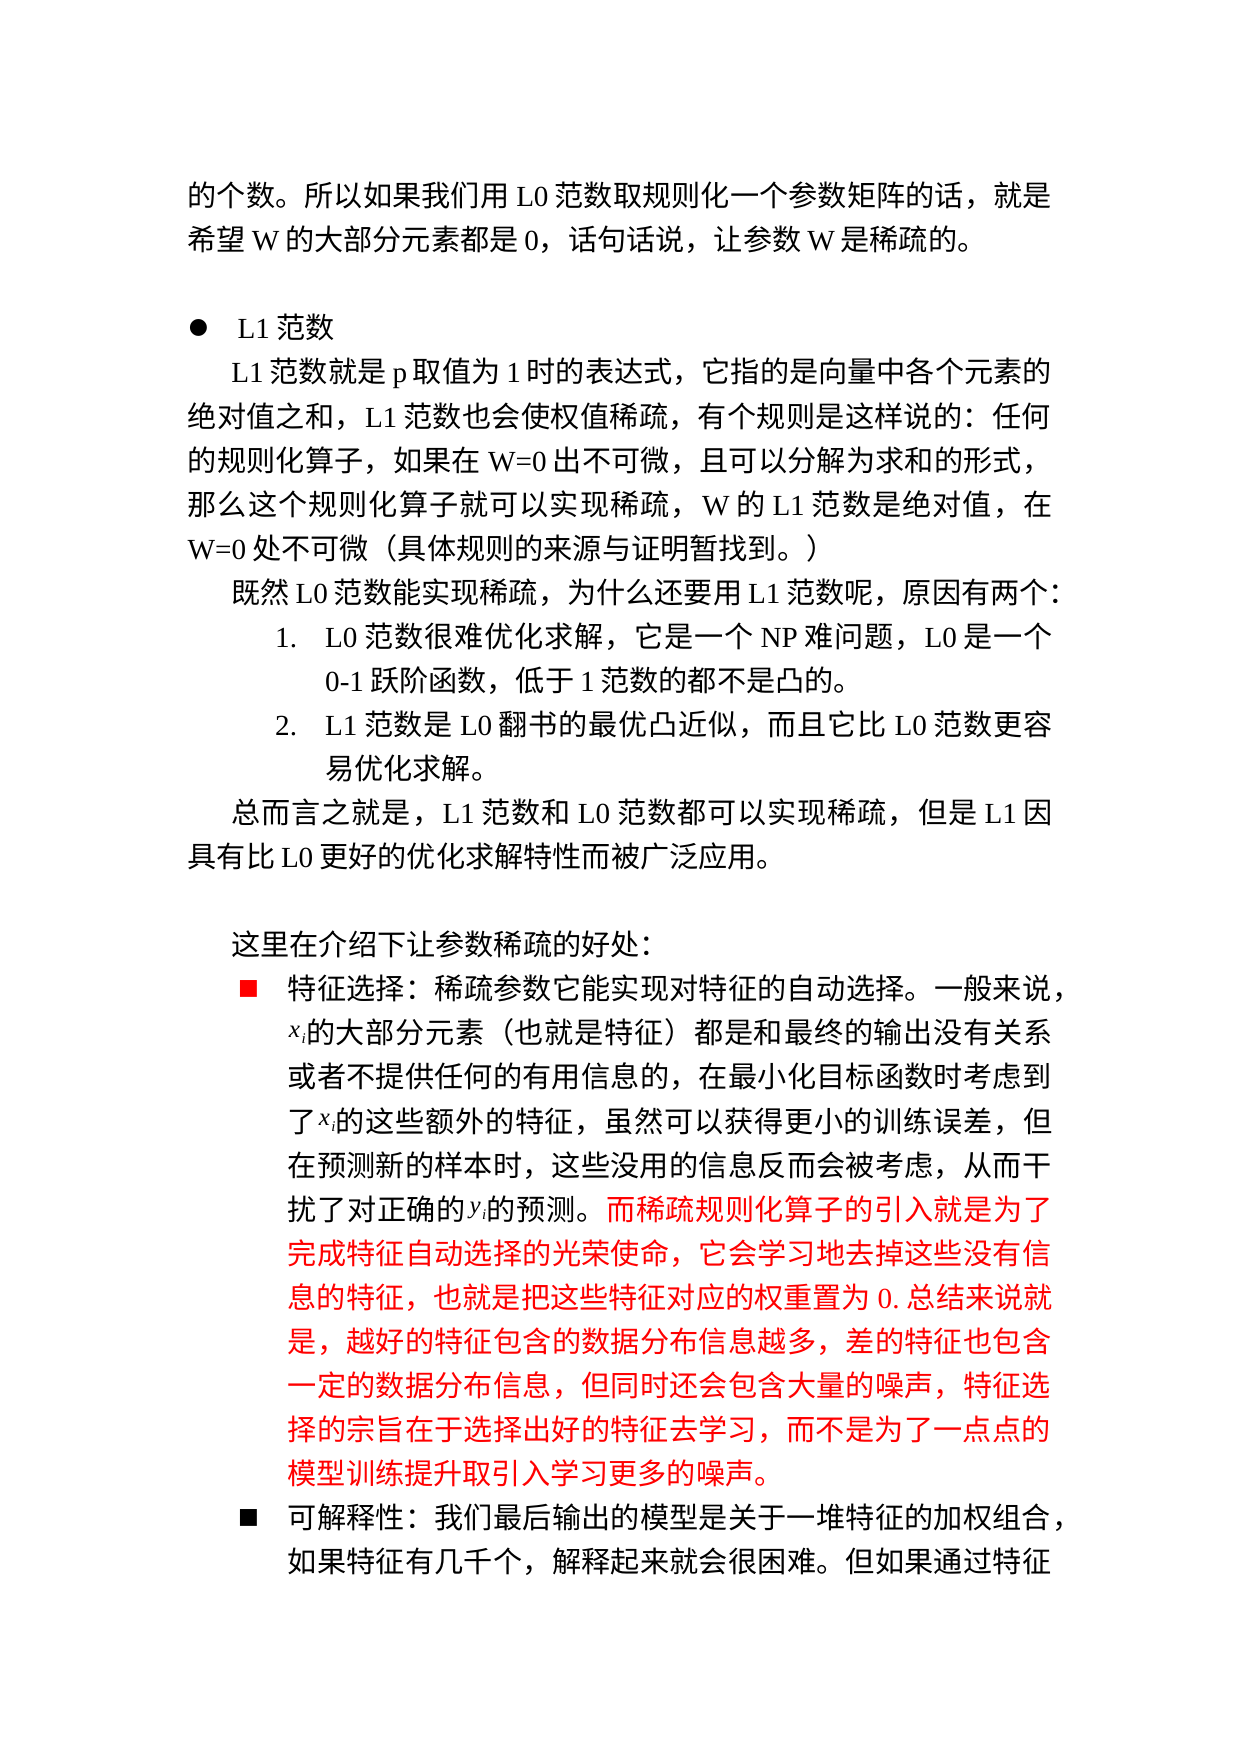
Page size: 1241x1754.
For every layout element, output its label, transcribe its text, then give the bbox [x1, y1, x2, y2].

list 特征选择：稀疏参数它能实现对特征的自动选择。一般来说，的大部分元素（也就是特征）都是和最终的输出没有关系或者不提供任何的有用信息的，在最小化目标函数时考虑到了的这些额外的特征，虽然可以获得更小的训练误差，但在预测新的样本时，这些没用的信息反而会被考虑，从而干扰了对正确的的预测。而稀疏规则化算子的引入就是为了完成特征自动选择的光荣使命，它会学习地去掉这些没有信息的特征，也就是把这些特征对应的权重置为0. 总结来说就是，越好的特征包含的数据分布信息越多，差的特征也包含一定的数据分布信息，但同时还会包含大量的噪声，特征选择的宗旨在于选择出好的特征去学习，而不是为了一点点的模型训练提升取引入学习更多的噪声。 [237, 965, 1053, 1494]
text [187, 172, 1053, 260]
text 这里在介绍下让参数稀疏的好处： [187, 921, 1053, 965]
text L1范数就是p取值为1时的表达式，它指的是向量中各个元素的绝对值之和，L1范数也会使权值稀疏，有个规则是这样说的：任何的规则化算子，如果在W=0出不可微，且可以分解为求和的形式，那么这个规则化算子就可以实现稀疏，W的L1范数是绝对值，在W=0处不可微（具体规则的来源与证明暂找到。） [187, 348, 1053, 568]
list L1范数是L0翻书的最优凸近似，而且它比L0范数更容易优化求解。 [275, 701, 1053, 789]
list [237, 1494, 1053, 1582]
list L0范数很难优化求解，它是一个NP难问题，L0是一个0-1跃阶函数，低于1范数的都不是凸的。 [275, 613, 1053, 701]
text 总而言之就是，L1范数和L0范数都可以实现稀疏，但是L1因具有比L0更好的优化求解特性而被广泛应用。 [187, 789, 1053, 877]
list L1范数 [187, 304, 1053, 348]
text 既然L0范数能实现稀疏，为什么还要用L1范数呢，原因有两个： [187, 568, 1053, 613]
